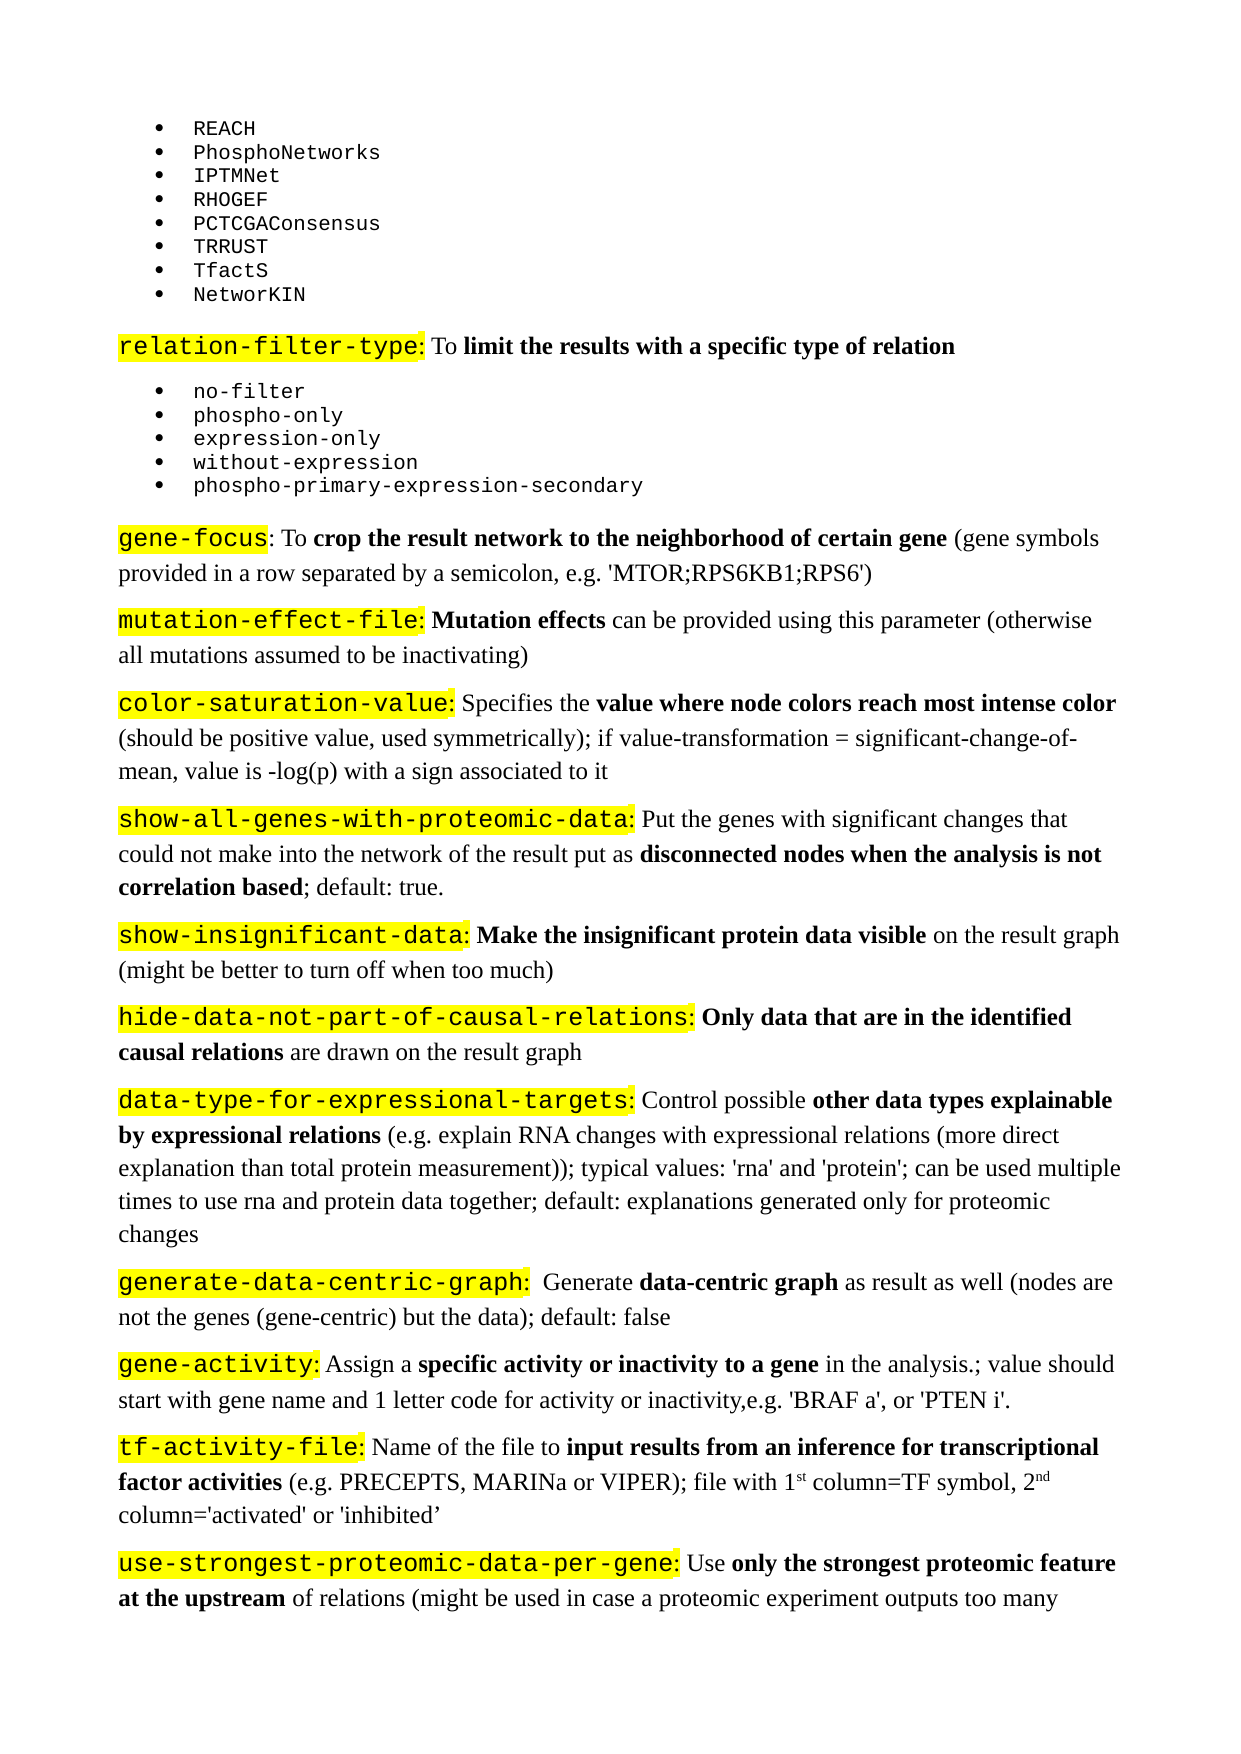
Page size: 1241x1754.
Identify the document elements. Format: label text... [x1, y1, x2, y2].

text gene-focus: To crop the result network to the neighborhood of certain gene (gene symbols provided in a row separated by a semicolon, e.g. 'MTOR;RPS6KB1;RPS6') [118, 523, 1122, 587]
list RHOGEF [156, 189, 1122, 213]
list phospho-primary-expression-secondary [156, 476, 1122, 499]
text relation-filter-type: To limit the results with a specific type of relation [418, 331, 1122, 362]
list no-filter [156, 381, 1122, 404]
text color-saturation-value: Specifies the value where node colors reach most intense color (should be positive value, used symmetrically); if value-transformation = significant-change-of-mean, value is -log(p) with a sign associated to it [118, 688, 1122, 785]
list NetworKIN [156, 284, 1122, 307]
text mutation-effect-file: Mutation effects can be provided using this parameter (otherwise all mutations assumed to be inactivating) [118, 606, 1122, 669]
text generate-data-centric-graph: Generate data-centric graph as result as well (nodes are not the genes (gene-centric) but the data); default: false [118, 1267, 1122, 1331]
list without-expression [156, 452, 1122, 476]
list TfactS [156, 260, 1122, 284]
list PCTCGAConsensus [156, 213, 1122, 236]
list expression-only [156, 428, 1122, 452]
list PhosphoNetworks [156, 142, 1122, 165]
list REACH [156, 118, 1122, 142]
text hide-data-not-part-of-causal-relations: Only data that are in the identified causal relations are drawn on the result graph [118, 1002, 1122, 1066]
text show-insignificant-data: Make the insignificant protein data visible on the result graph (might be better to turn off when too much) [118, 920, 1122, 983]
list TRRUST [156, 236, 1122, 260]
text tf-activity-file: Name of the file to input results from an inference for transcriptional factor activities (e.g. PRECEPTS, MARINa or VIPER); file with 1st column=TF symbol, 2nd column='activated' or 'inhibited’ [118, 1432, 1122, 1529]
list phospho-only [156, 404, 1122, 428]
text gene-activity: Assign a specific activity or inactivity to a gene in the analysis.; value should start with gene name and 1 letter code for activity or inactivity,e.g. 'BRAF a', or 'PTEN i'. [118, 1349, 1122, 1413]
text data-type-for-expressional-targets: Control possible other data types explainable by expressional relations (e.g. explain RNA changes with expressional relations (more direct explanation than total protein measurement)); typical values: 'rna' and 'protein'; can be used multiple times to use rna and protein data together; default: explanations generated only for proteomic changes [118, 1085, 1122, 1248]
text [118, 1548, 1122, 1612]
text show-all-genes-with-proteomic-data: Put the genes with significant changes that could not make into the network of the result put as disconnected nodes when the analysis is not correlation based; default: true. [118, 804, 1122, 901]
list IPTMNet [156, 165, 1122, 189]
